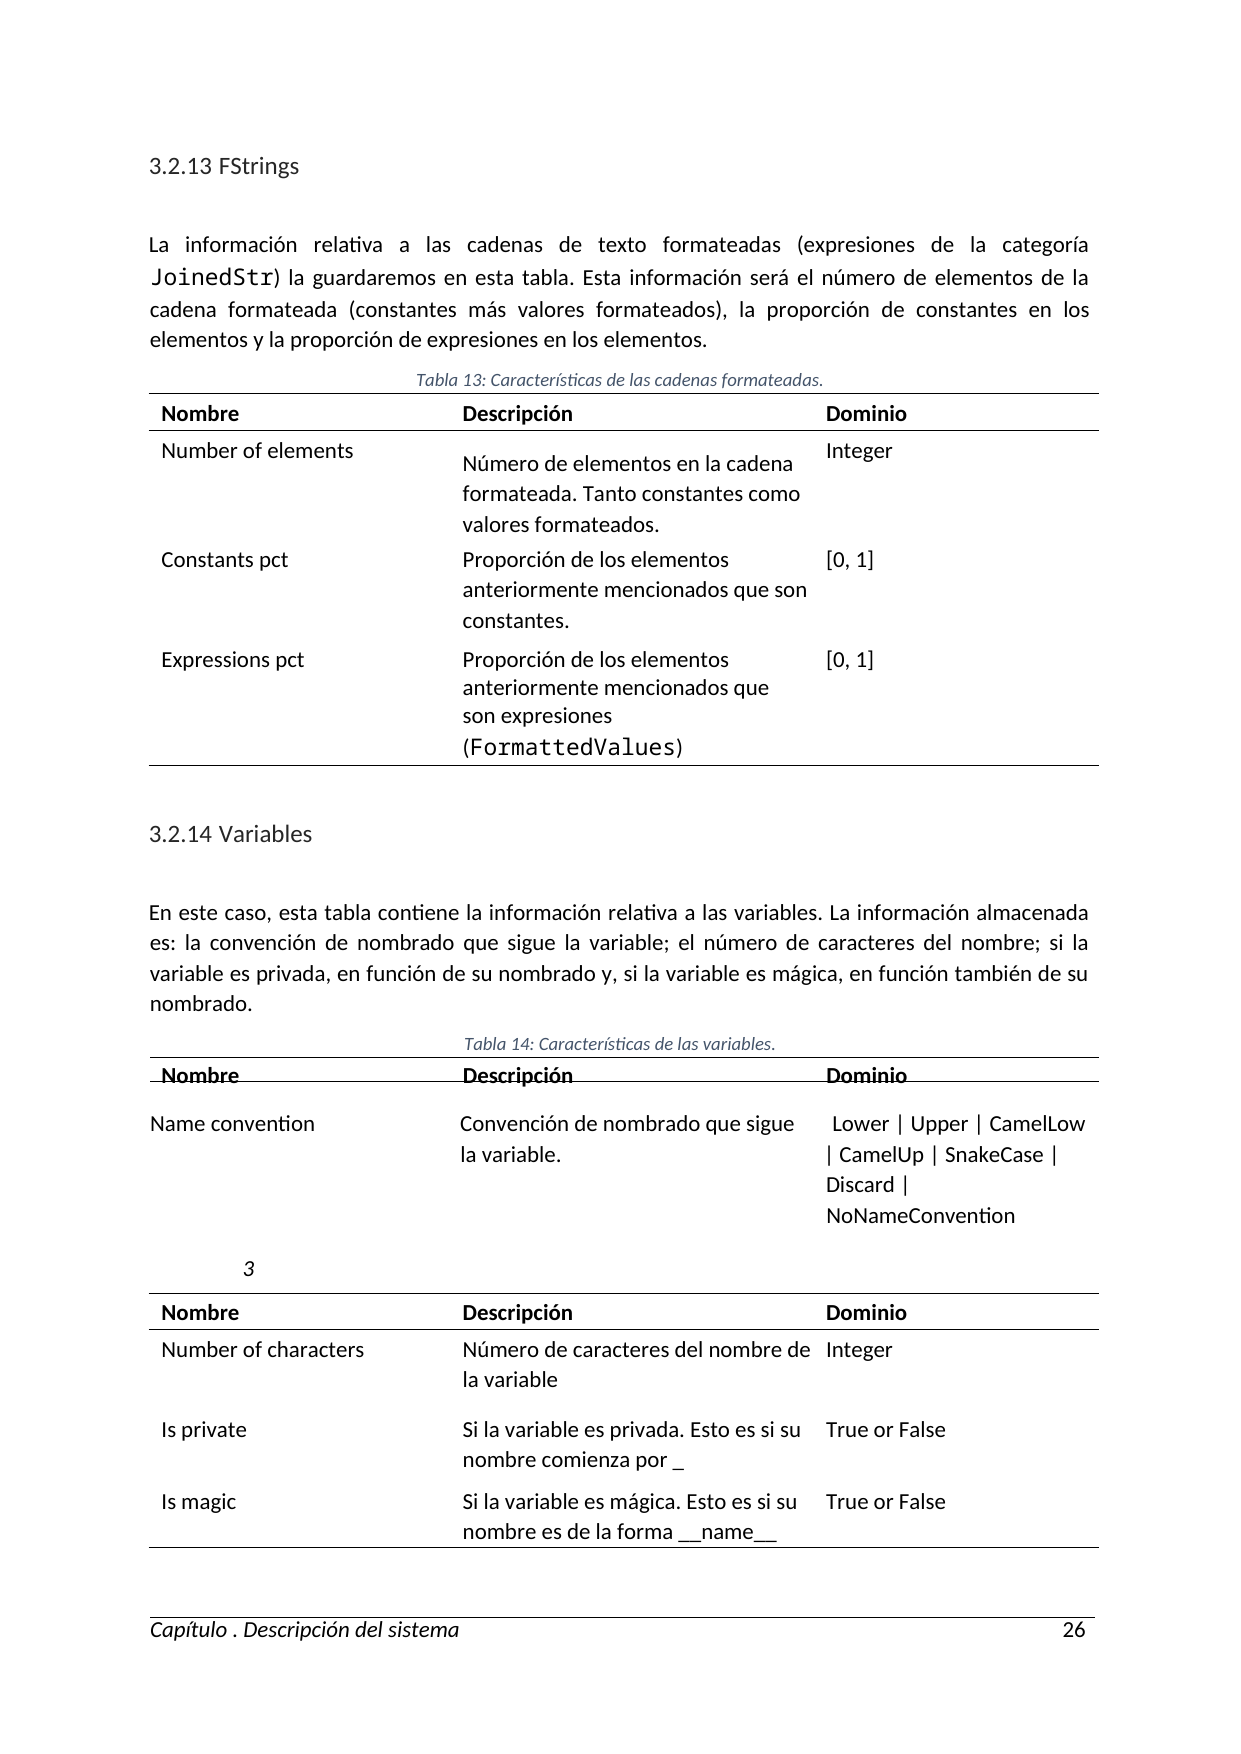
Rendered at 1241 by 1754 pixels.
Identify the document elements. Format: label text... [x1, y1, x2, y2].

table_header Dominio [826, 1294, 1099, 1329]
text Tabla 13: Características de las cadenas formateadas. [150, 368, 1090, 391]
table_header Dominio [826, 394, 1099, 430]
table_cell Número de caracteres del nombre de la variable [463, 1330, 826, 1410]
text Tabla 14: Características de las variables. [150, 1032, 1090, 1055]
table_cell Proporción de los elementos anteriormente mencionados que son constantes. [463, 540, 826, 640]
table_header Nombre [149, 394, 462, 430]
table_cell Number of elements [149, 431, 462, 540]
text La información relativa a las cadenas de texto formateadas (expresiones de la categoría JoinedStr) la guardaremos en esta tabla. Esta información será el número de elementos de la cadena formateada (constantes más valores formateados), la proporción de constantes en los elementos y la proporción de expresiones en los elementos. [148, 230, 1091, 353]
table_cell True or False [826, 1410, 1099, 1482]
table_header Descripción [463, 394, 826, 430]
text NoNameConvention [150, 1201, 1015, 1229]
text 3.2.14 Variables [148, 818, 1091, 849]
table_header Nombre [149, 1294, 462, 1329]
text 3.2.13 FStrings [148, 151, 1091, 181]
table_cell Constants pct [149, 540, 462, 640]
table_cell Número de elementos en la cadena formateada. Tanto constantes como valores formateados. [463, 431, 826, 540]
table_cell Integer [826, 1330, 1099, 1410]
table_cell Integer [826, 431, 1099, 540]
table_cell Si la variable es privada. Esto es si su nombre comienza por _ [463, 1410, 826, 1482]
text Discard | [826, 1171, 1091, 1199]
table_cell True or False [826, 1482, 1099, 1547]
table_cell Is private [149, 1410, 462, 1482]
table_cell [0, 1] [826, 540, 1099, 640]
table_cell Proporción de los elementos anteriormente mencionados que son expresiones (FormattedValues) [463, 640, 826, 765]
text En este caso, esta tabla contiene la información relativa a las variables. La información almacenada es: la convención de nombrado que sigue la variable; el número de caracteres del nombre; si la variable es privada, en función de su nombrado y, si la variable es mágica, en función también de su nombrado. [148, 898, 1091, 1017]
text 3 [242, 1254, 1091, 1282]
table_cell Si la variable es mágica. Esto es si su nombre es de la forma __name__ [463, 1482, 826, 1547]
table_cell Expressions pct [149, 640, 462, 765]
text la variable. | CamelUp | SnakeCase | [150, 1140, 1091, 1168]
table_cell Is magic [149, 1482, 462, 1547]
table_cell [0, 1] [826, 640, 1099, 765]
text Name convention Convención de nombrado que sigue Lower | Upper | CamelLow [150, 1109, 1091, 1138]
table_header Descripción [463, 1294, 826, 1329]
table_cell Number of characters [149, 1330, 462, 1410]
